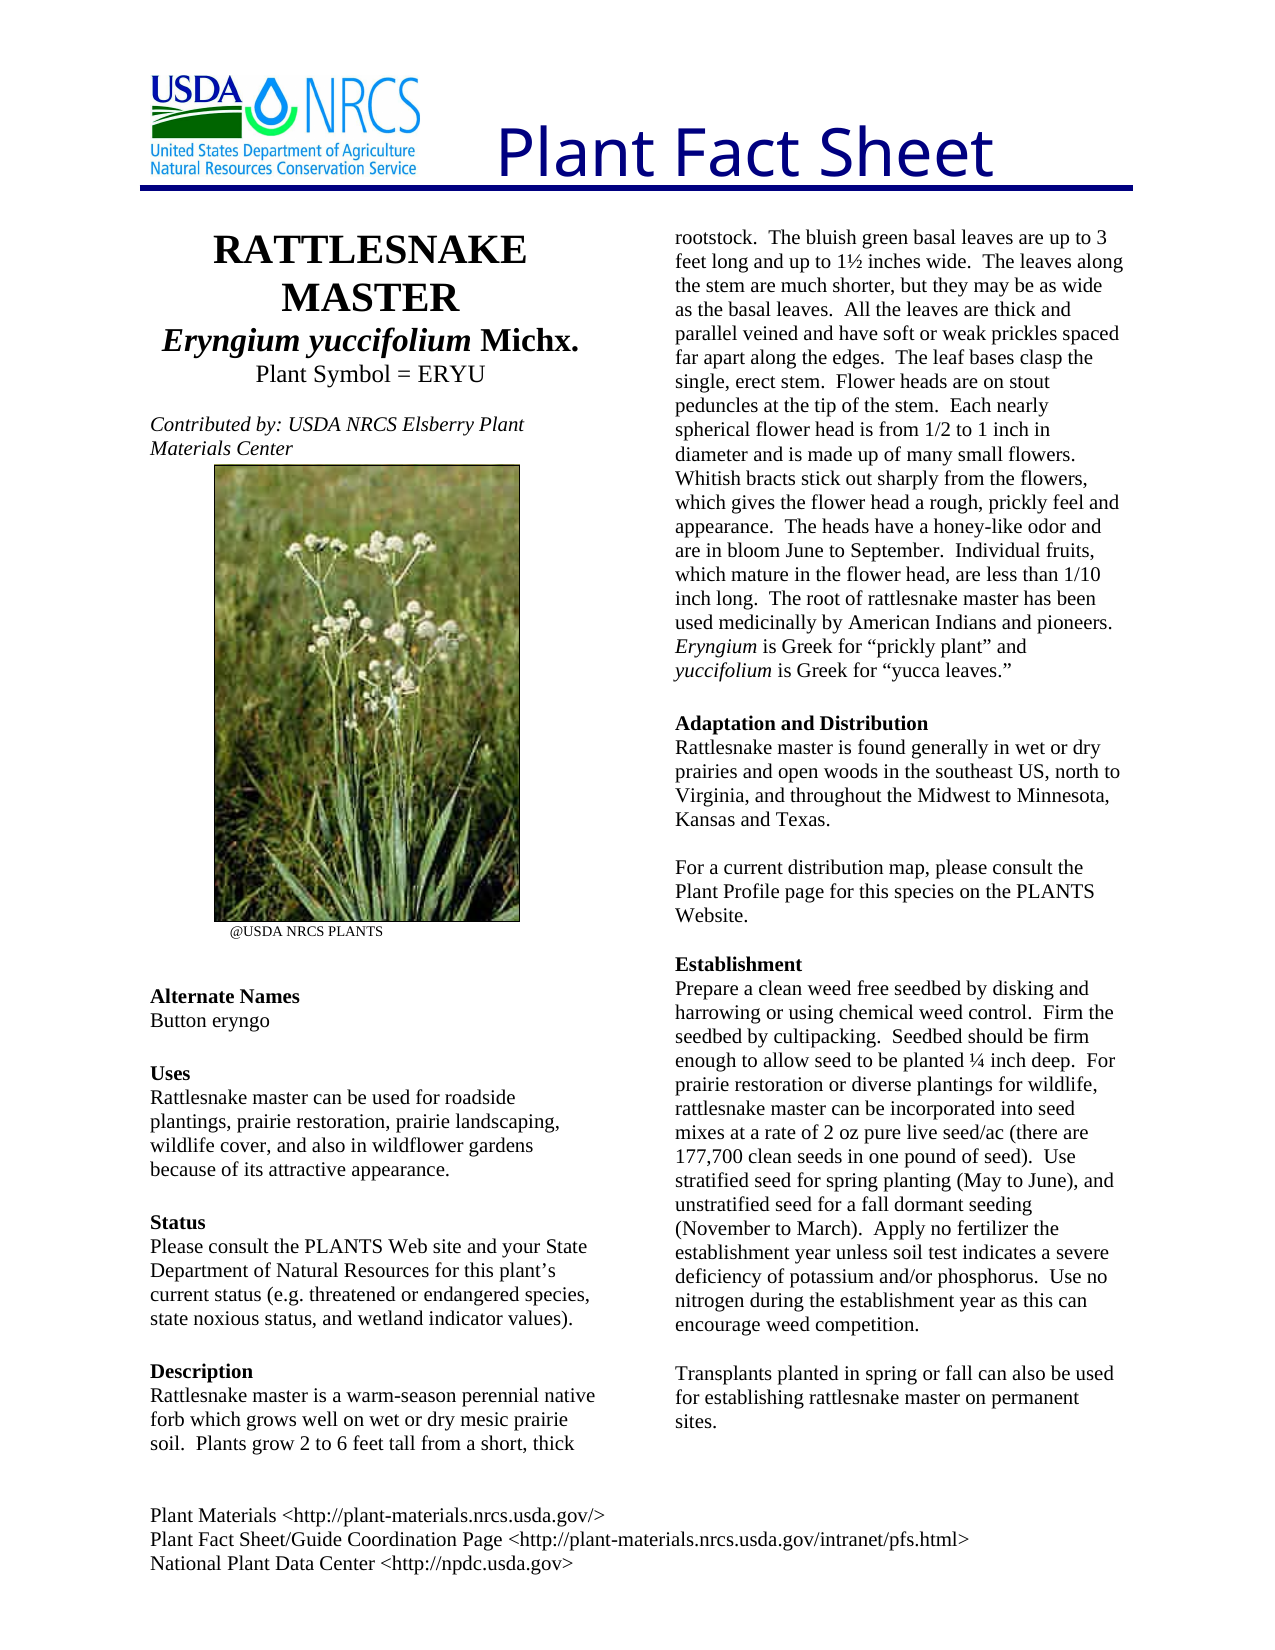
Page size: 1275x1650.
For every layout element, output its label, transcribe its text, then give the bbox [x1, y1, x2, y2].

text Rattlesnake master is found generally in wet or dry prairies and open woods in the southeast US, north to Virginia, and throughout the Midwest to Minnesota, Kansas and Texas. [675, 735, 1125, 831]
picture [215, 466, 519, 921]
text Alternate Names [150, 984, 600, 1008]
text Establishment [675, 951, 1125, 976]
text For a current distribution map, please consult the Plant Profile page for this species on the PLANTS Website. [675, 855, 1125, 927]
table_header rattlesnake master [141, 225, 600, 321]
text Prepare a clean weed free seedbed by disking and harrowing or using chemical weed control. Firm the seedbed by cultipacking. Seedbed should be firm enough to allow seed to be planted ¼ inch deep. For prairie restoration or diverse plantings for wildlife, rattlesnake master can be incorporated into seed mixes at a rate of 2 oz pure live seed/ac (there are 177,700 clean seeds in one pound of seed). Use stratified seed for spring planting (May to June), and unstratified seed for a fall dormant seeding (November to March). Apply no fertilizer the establishment year unless soil test indicates a severe deficiency of potassium and/or phosphorus. Use no nitrogen during the establishment year as this can encourage weed competition. [675, 976, 1125, 1336]
picture [150, 75, 421, 177]
text Rattlesnake master is a warm-season perennial native forb which grows well on wet or dry mesic prairie soil. Plants grow 2 to 6 feet tall from a short, thick rootstock. The bluish green basal leaves are up to 3 feet long and up to 1½ inches wide. The leaves along the stem are much shorter, but they may be as wide as the basal leaves. All the leaves are thick and parallel veined and have soft or weak prickles spaced far apart along the edges. The leaf bases clasp the single, erect stem. Flower heads are on stout peduncles at the tip of the stem. Each nearly spherical flower head is from 1/2 to 1 inch in diameter and is made up of many small flowers. Whitish bracts stick out sharply from the flowers, which gives the flower head a rough, prickly feel and appearance. The heads have a honey-like odor and are in bloom June to September. Individual fruits, which mature in the flower head, are less than 1/10 inch long. The root of rattlesnake master has been used medicinally by American Indians and pioneers. Eryngium is Greek for “prickly plant” and yuccifolium is Greek for “yucca leaves.” [675, 225, 1125, 682]
text Rattlesnake master can be used for roadside plantings, prairie restoration, prairie landscaping, wildlife cover, and also in wildflower gardens because of its attractive appearance. [150, 1085, 600, 1181]
text Contributed by: [150, 412, 600, 460]
text Please consult the PLANTS Web site and your State Department of Natural Resources for this plant’s current status (e.g. threatened or endangered species, state noxious status, and wetland indicator values). [150, 1234, 600, 1330]
text Status [150, 1210, 600, 1234]
text Transplants planted in spring or fall can also be used for establishing rattlesnake master on permanent sites. [675, 1361, 1125, 1433]
table_cell Plant Symbol = ERYU [141, 359, 600, 388]
table_cell Eryngium yuccifolium Michx. [141, 321, 600, 359]
text Uses [150, 1061, 600, 1085]
text Adaptation and Distribution [675, 711, 1125, 735]
text Description [150, 1359, 600, 1383]
text Button eryngo [150, 1008, 600, 1032]
